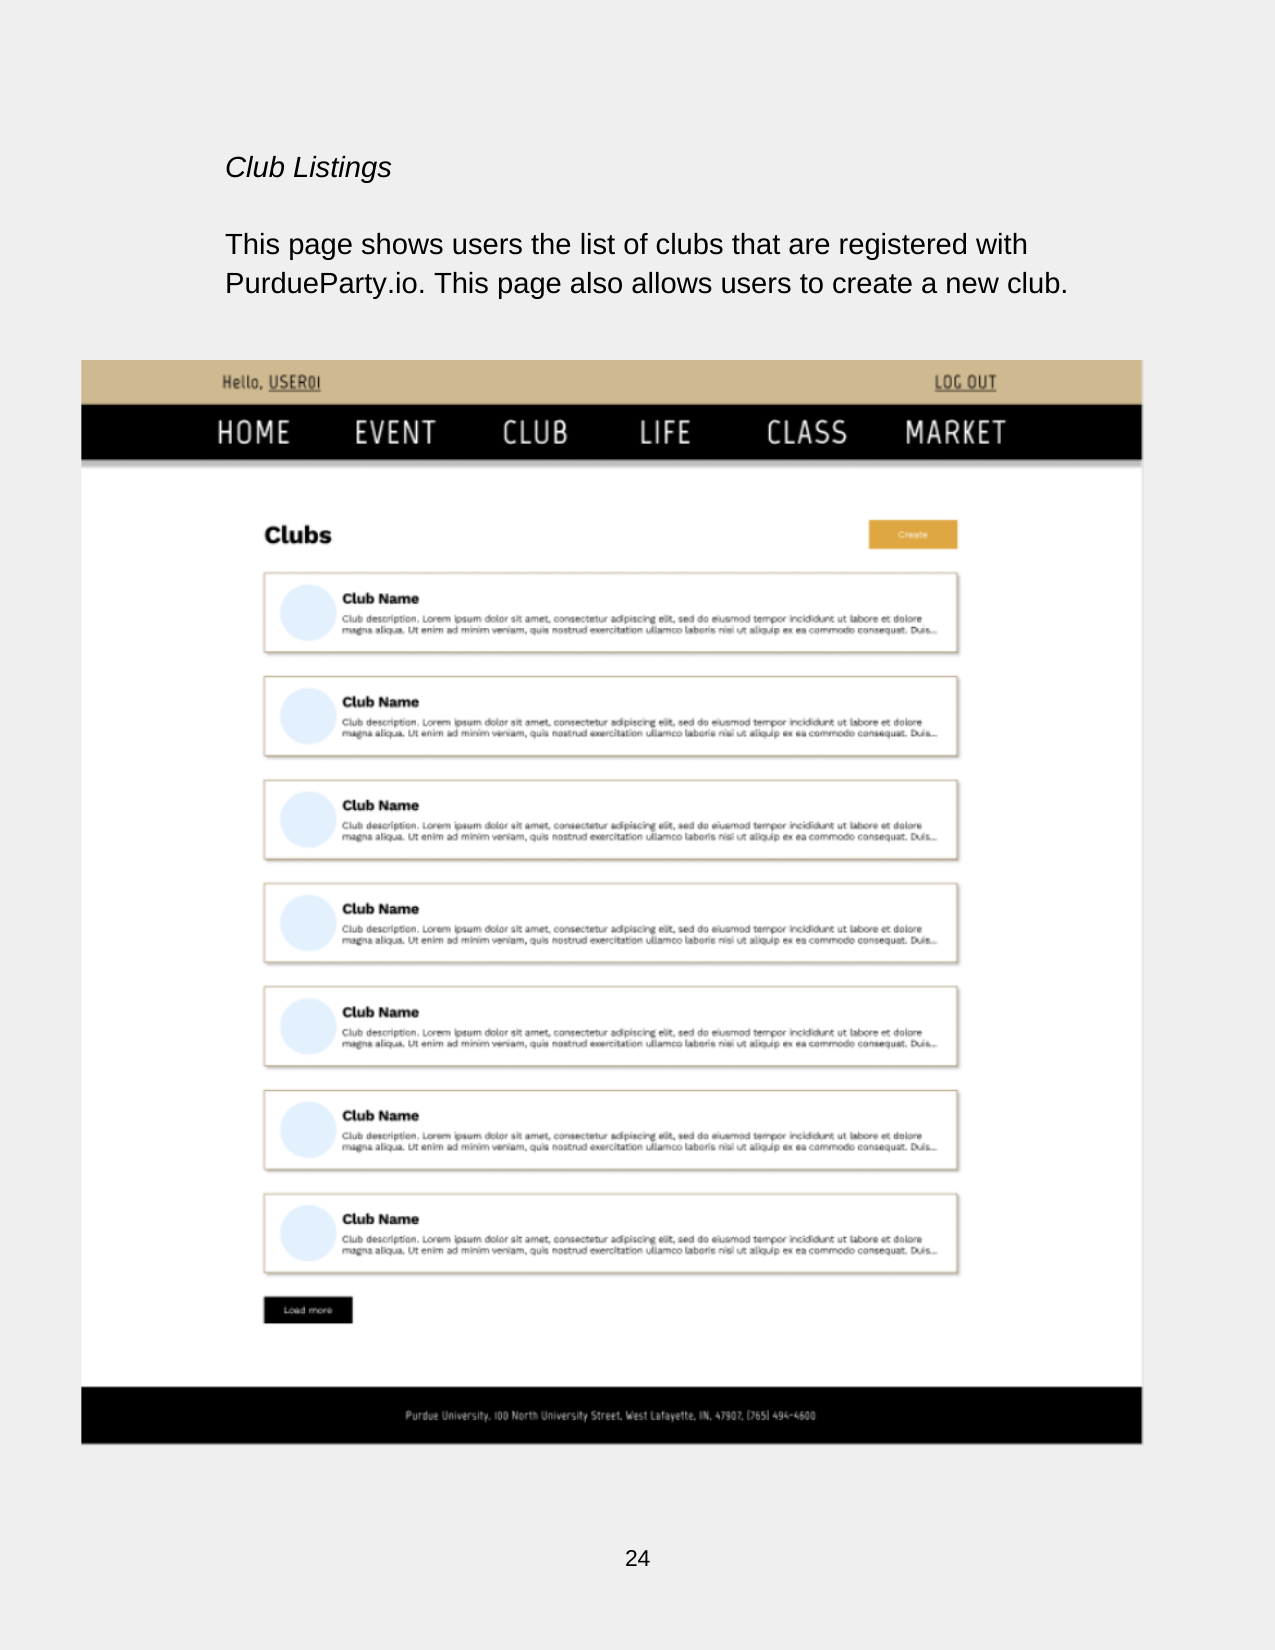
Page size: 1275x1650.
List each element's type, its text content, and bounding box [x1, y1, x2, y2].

text This page shows users the list of clubs that are registered with PurdueParty.io. This page also allows users to create a new club. [225, 227, 1125, 299]
text Club Listings [150, 150, 1125, 183]
picture [81, 360, 1144, 1446]
